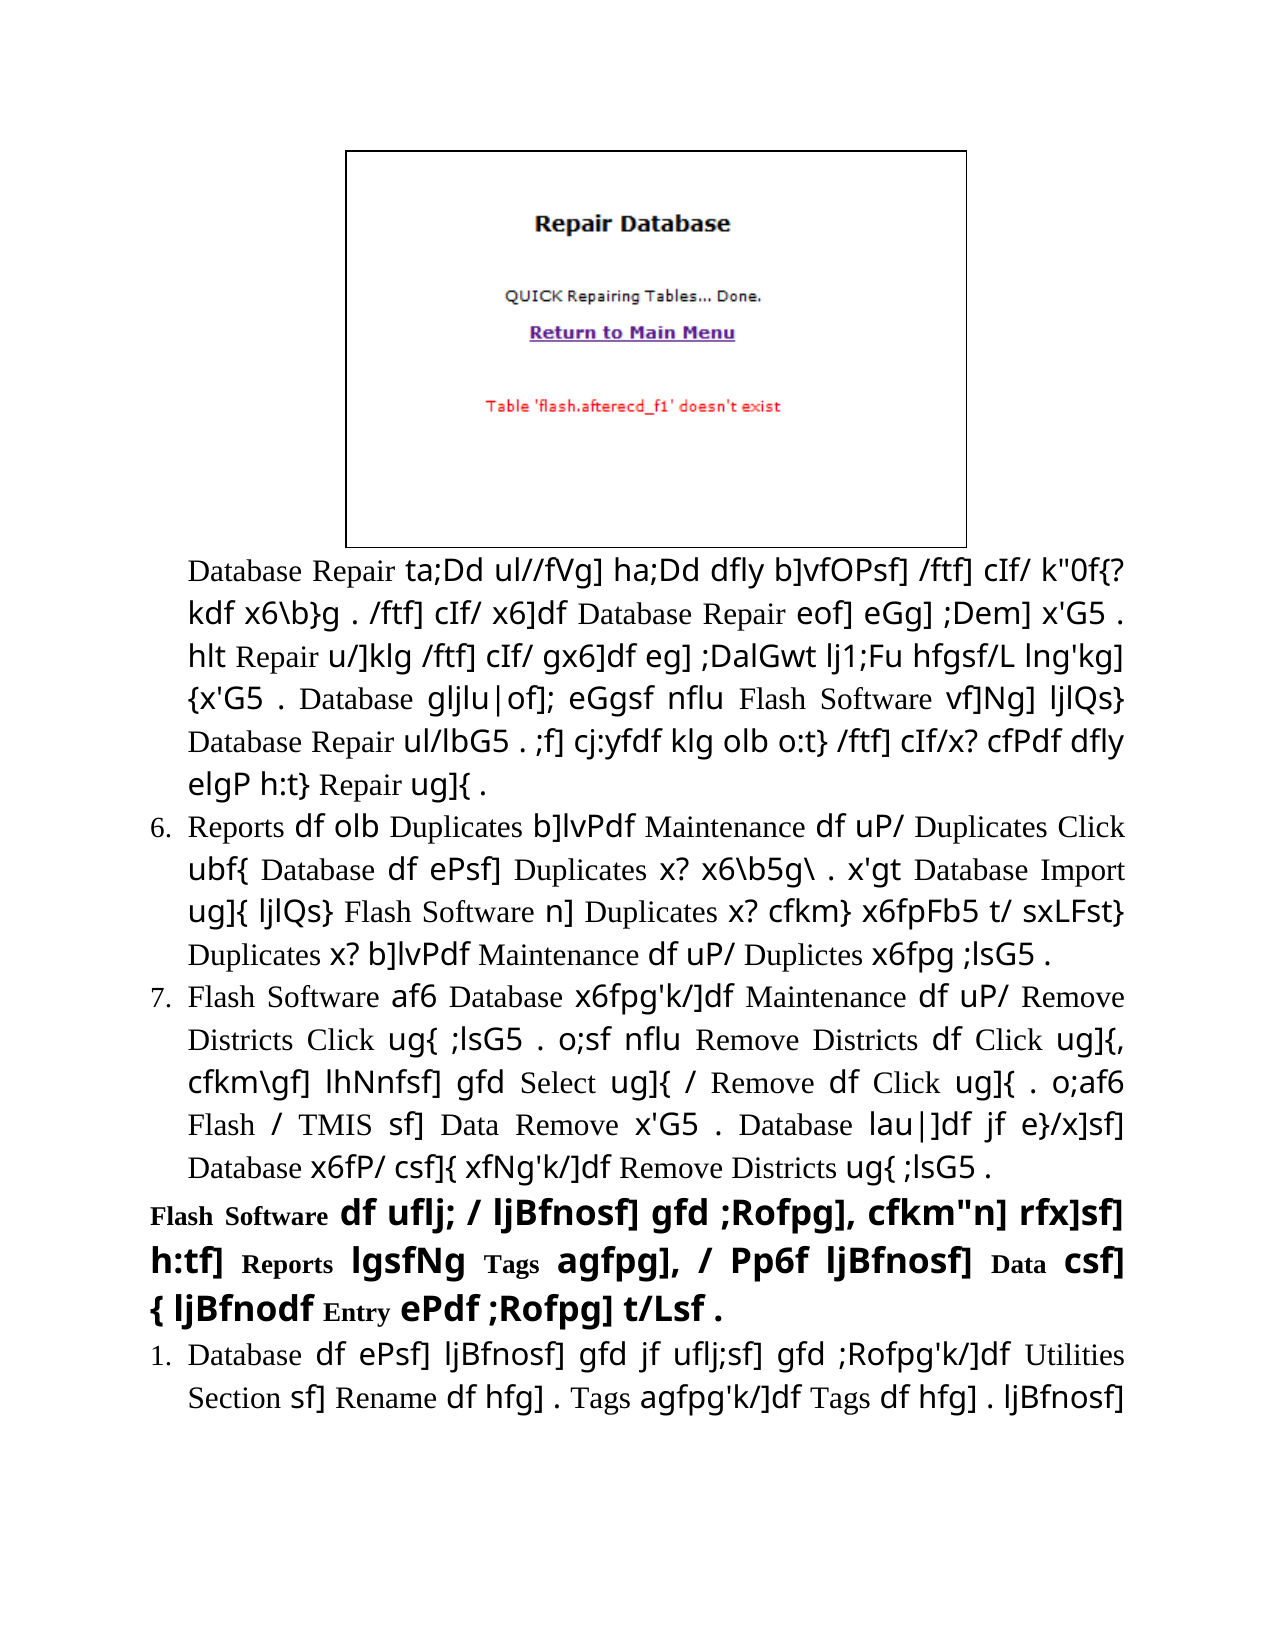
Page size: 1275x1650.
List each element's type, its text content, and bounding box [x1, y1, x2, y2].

picture [347, 152, 966, 547]
list Database Repair ta;Dd ul//fVg] ha;Dd dfly b]vfOPsf] /ftf] cIf/ k"0f{?kdf x6\b}g . /ftf] cIf/ x6]df Database Repair eof] eGg] ;Dem] x'G5 . hlt Repair u/]klg /ftf] cIf/ gx6]df eg] ;DalGwt lj1;Fu hfgsf/L lng'kg]{x'G5 . Database gljlu|of]; eGgsf nflu Flash Software vf]Ng] ljlQs} Database Repair ul/lbG5 . ;f] cj:yfdf klg olb o:t} /ftf] cIf/x? cfPdf dfly elgP h:t} Repair ug]{ . [187, 548, 1125, 804]
text Flash Software df uflj; / ljBfnosf] gfd ;Rofpg], cfkm"n] rfx]sf] h:tf] Reports lgsfNg Tags agfpg], / Pp6f ljBfnosf] Data csf]{ ljBfnodf Entry ePdf ;Rofpg] t/Lsf . [150, 1187, 1125, 1332]
list Reports df olb Duplicates b]lvPdf Maintenance df uP/ Duplicates Click ubf{ Database df ePsf] Duplicates x? x6\b5g\ . x'gt Database Import ug]{ ljlQs} Flash Software n] Duplicates x? cfkm} x6fpFb5 t/ sxLFst} Duplicates x? b]lvPdf Maintenance df uP/ Duplictes x6fpg ;lsG5 . [150, 804, 1125, 974]
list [150, 1332, 1125, 1417]
list Flash Software af6 Database x6fpg'k/]df Maintenance df uP/ Remove Districts Click ug{ ;lsG5 . o;sf nflu Remove Districts df Click ug]{, cfkm\gf] lhNnfsf] gfd Select ug]{ / Remove df Click ug]{ . o;af6 Flash / TMIS sf] Data Remove x'G5 . Database lau|]df jf e}/x]sf] Database x6fP/ csf]{ xfNg'k/]df Remove Districts ug{ ;lsG5 . [150, 974, 1125, 1187]
